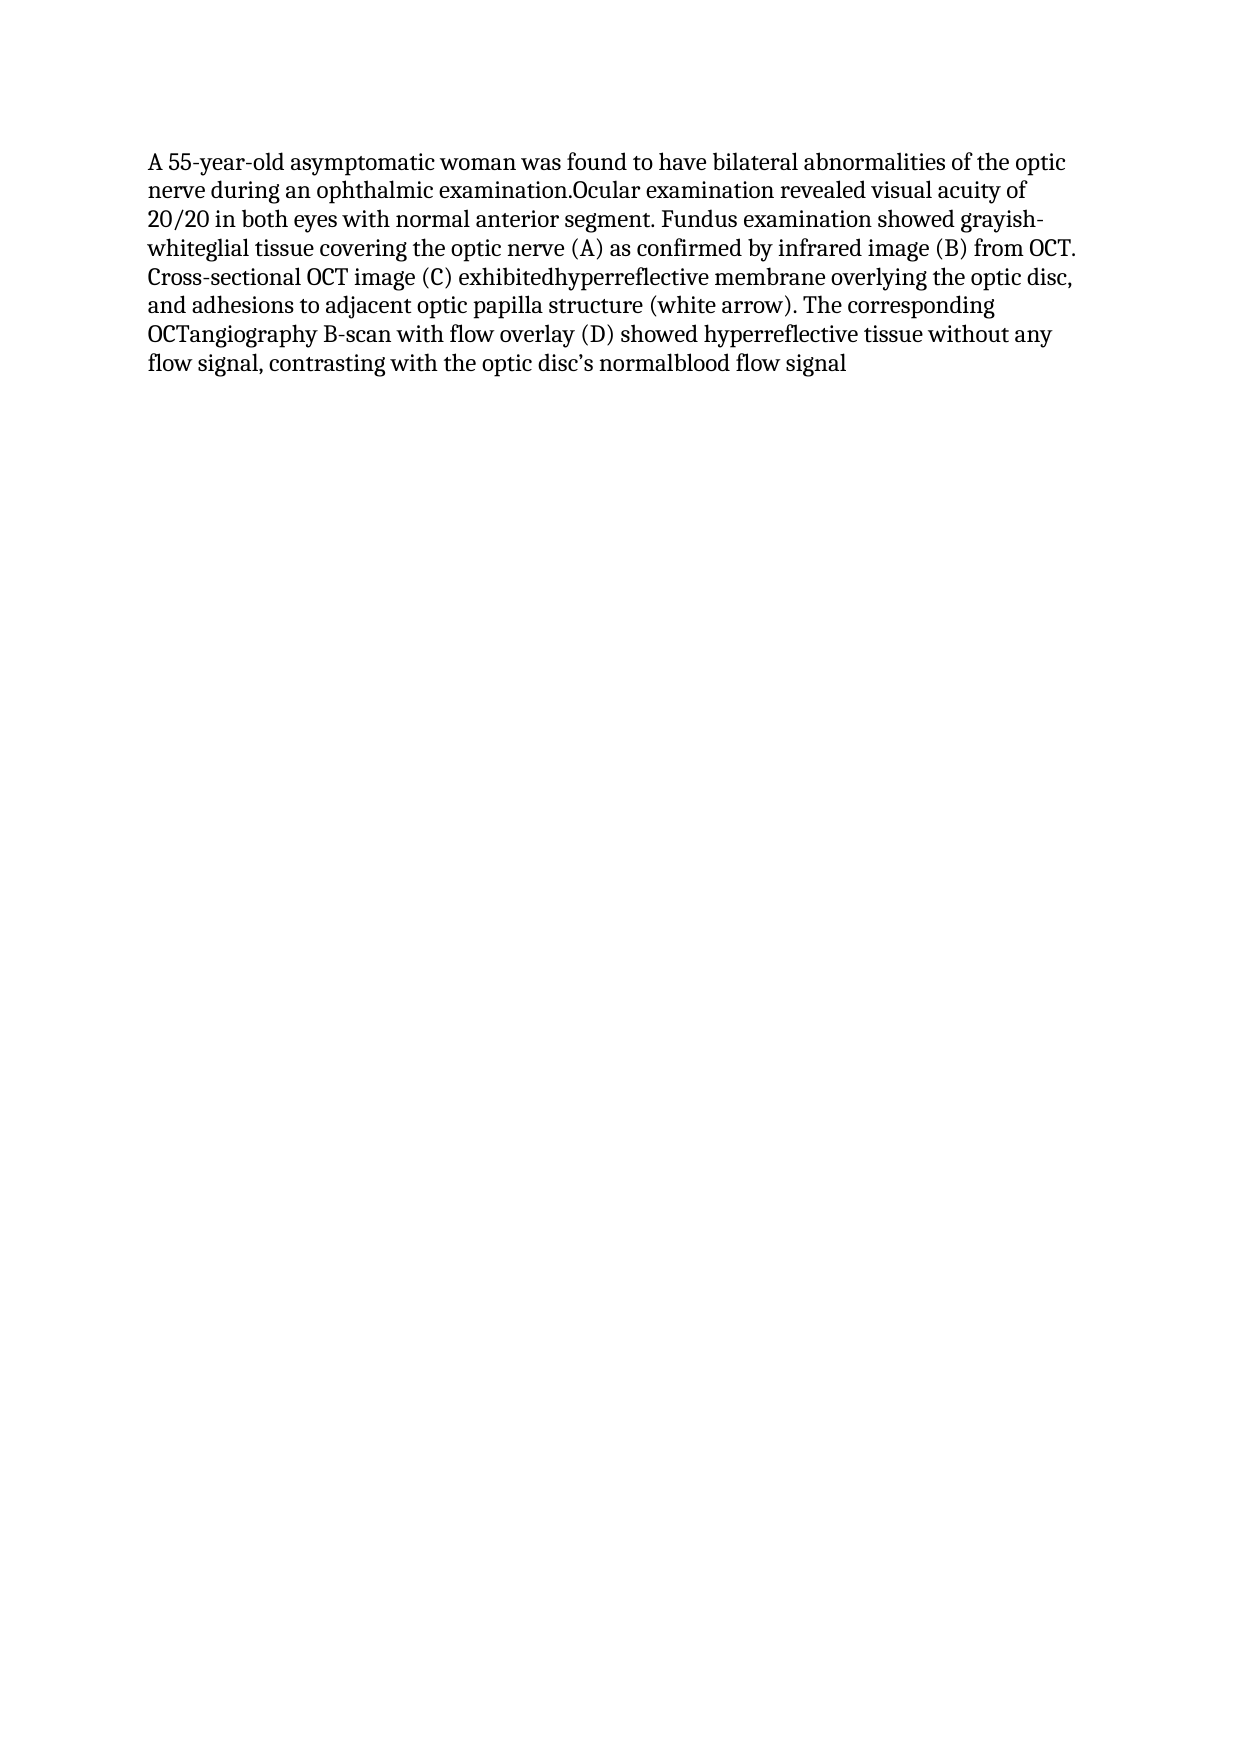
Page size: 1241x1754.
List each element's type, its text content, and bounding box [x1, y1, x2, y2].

text A 55-year-old asymptomatic woman was found to have bilateral abnormalities of the optic nerve during an ophthalmic examination.Ocular examination revealed visual acuity of 20/20 in both eyes with normal anterior segment. Fundus examination showed grayish-whiteglial tissue covering the optic nerve (A) as confirmed by infrared image (B) from OCT. Cross-sectional OCT image (C) exhibitedhyperreflective membrane overlying the optic disc, and adhesions to adjacent optic papilla structure (white arrow). The corresponding OCTangiography B-scan with flow overlay (D) showed hyperreflective tissue without any flow signal, contrasting with the optic disc’s normalblood flow signal [148, 148, 1093, 378]
